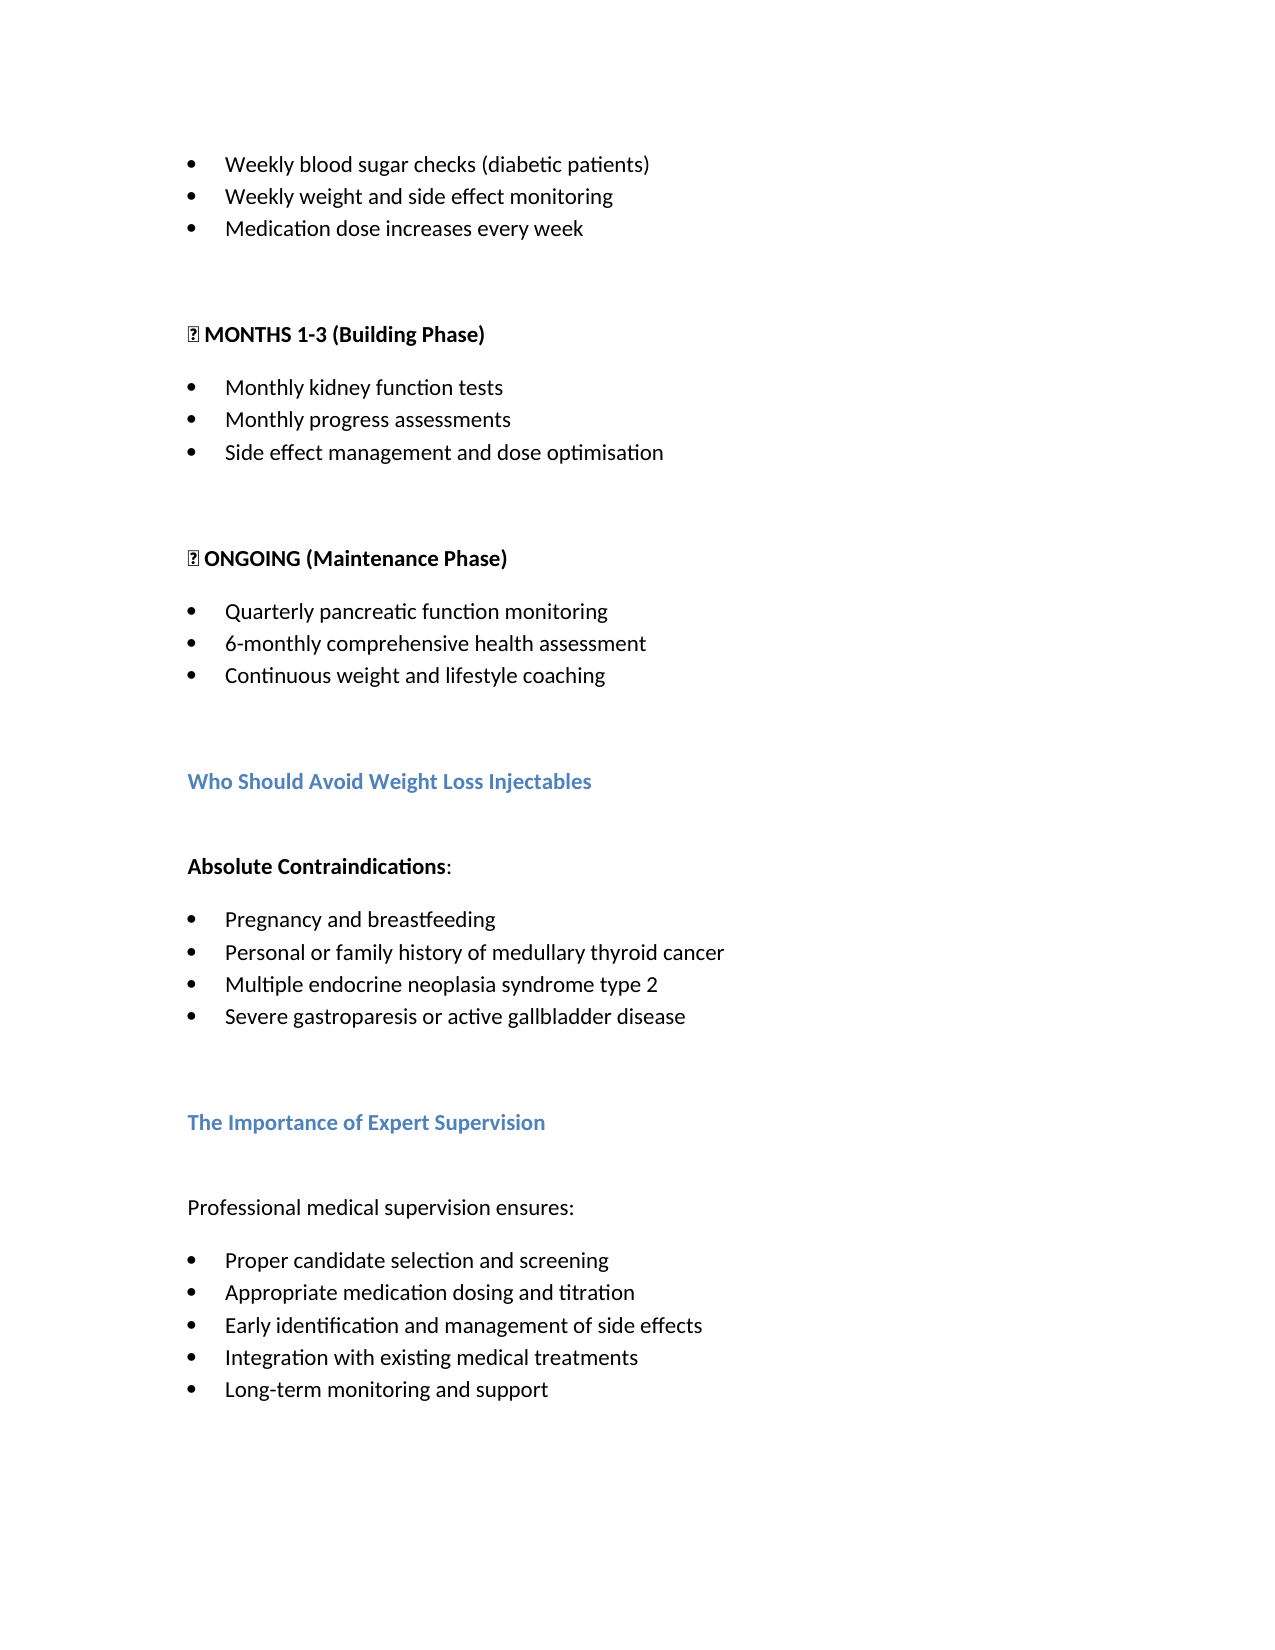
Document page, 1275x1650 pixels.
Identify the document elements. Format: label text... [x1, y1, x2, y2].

text Professional medical supervision ensures: [187, 1193, 1087, 1221]
text 📅 ONGOING (Maintenance Phase) [187, 544, 1087, 572]
list 6-monthly comprehensive health assessment [187, 629, 1087, 657]
list Continuous weight and lifestyle coaching [187, 661, 1087, 689]
subtitle The Importance of Expert Supervision [187, 1108, 1087, 1136]
list Weekly blood sugar checks (diabetic patients) [187, 150, 1087, 178]
text Absolute Contraindications: [187, 852, 1087, 881]
list Proper candidate selection and screening [187, 1246, 1087, 1274]
list Long-term monitoring and support [187, 1375, 1087, 1403]
list Multiple endocrine neoplasia syndrome type 2 [187, 970, 1087, 998]
subtitle Who Should Avoid Weight Loss Injectables [187, 767, 1087, 795]
list Weekly weight and side effect monitoring [187, 182, 1087, 210]
list Early identification and management of side effects [187, 1311, 1087, 1339]
list Medication dose increases every week [187, 214, 1087, 242]
list Severe gastroparesis or active gallbladder disease [187, 1002, 1087, 1030]
list Personal or family history of medullary thyroid cancer [187, 938, 1087, 966]
list Pregnancy and breastfeeding [187, 906, 1087, 933]
list Quarterly pancreatic function monitoring [187, 597, 1087, 625]
list Appropriate medication dosing and titration [187, 1278, 1087, 1307]
list Monthly kidney function tests [187, 373, 1087, 401]
list Integration with existing medical treatments [187, 1343, 1087, 1371]
text 📅 MONTHS 1-3 (Building Phase) [187, 320, 1087, 348]
list Monthly progress assessments [187, 406, 1087, 434]
list Side effect management and dose optimisation [187, 438, 1087, 466]
